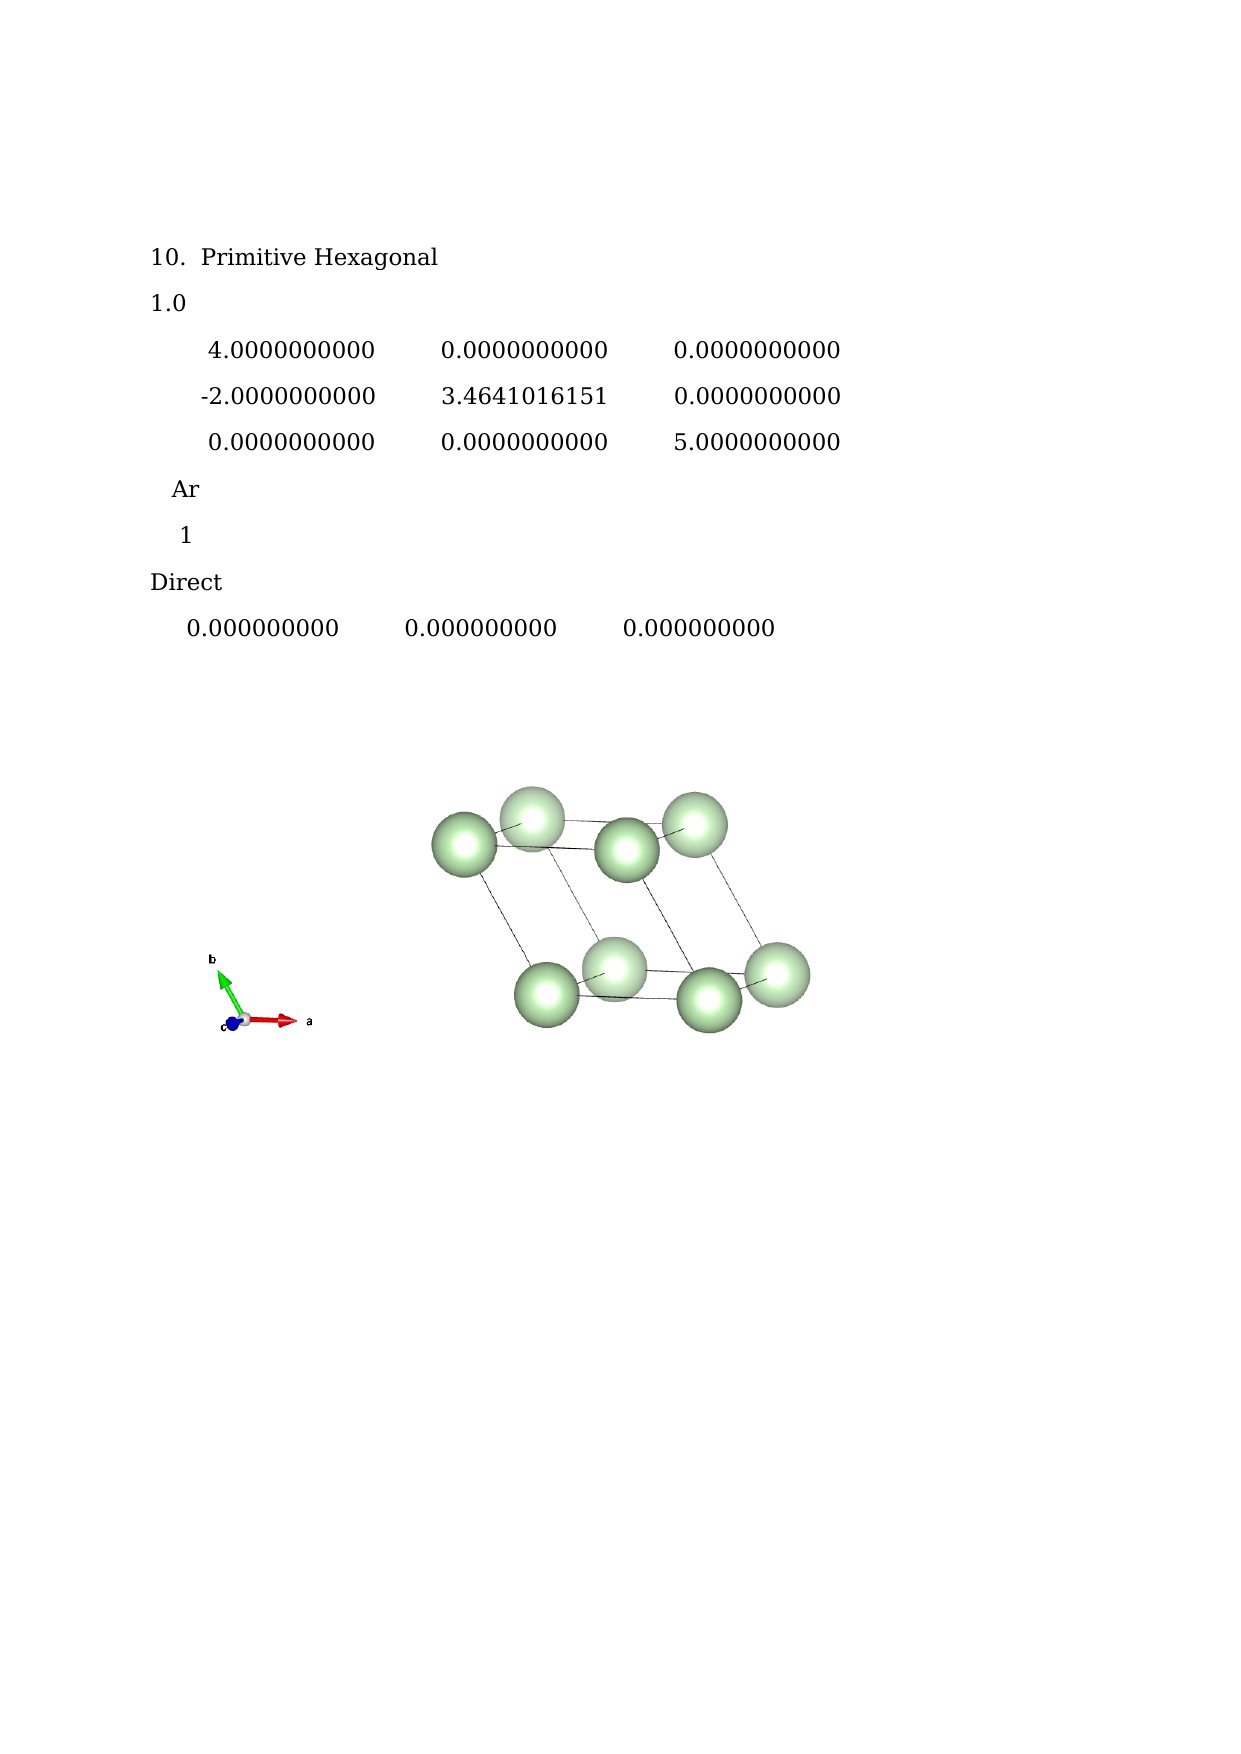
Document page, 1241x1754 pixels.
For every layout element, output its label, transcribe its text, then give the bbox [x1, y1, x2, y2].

text Ar [150, 474, 1090, 502]
text 0.000000000 0.000000000 0.000000000 [150, 613, 1090, 641]
text 1.0 [150, 289, 1090, 317]
picture [150, 706, 1091, 1113]
text 4.0000000000 0.0000000000 0.0000000000 [150, 335, 1090, 363]
text 0.0000000000 0.0000000000 5.0000000000 [150, 428, 1090, 456]
text 10. Primitive Hexagonal [150, 243, 1090, 270]
text 1 [150, 521, 1090, 548]
text -2.0000000000 3.4641016151 0.0000000000 [150, 382, 1090, 409]
text Direct [150, 567, 1090, 595]
